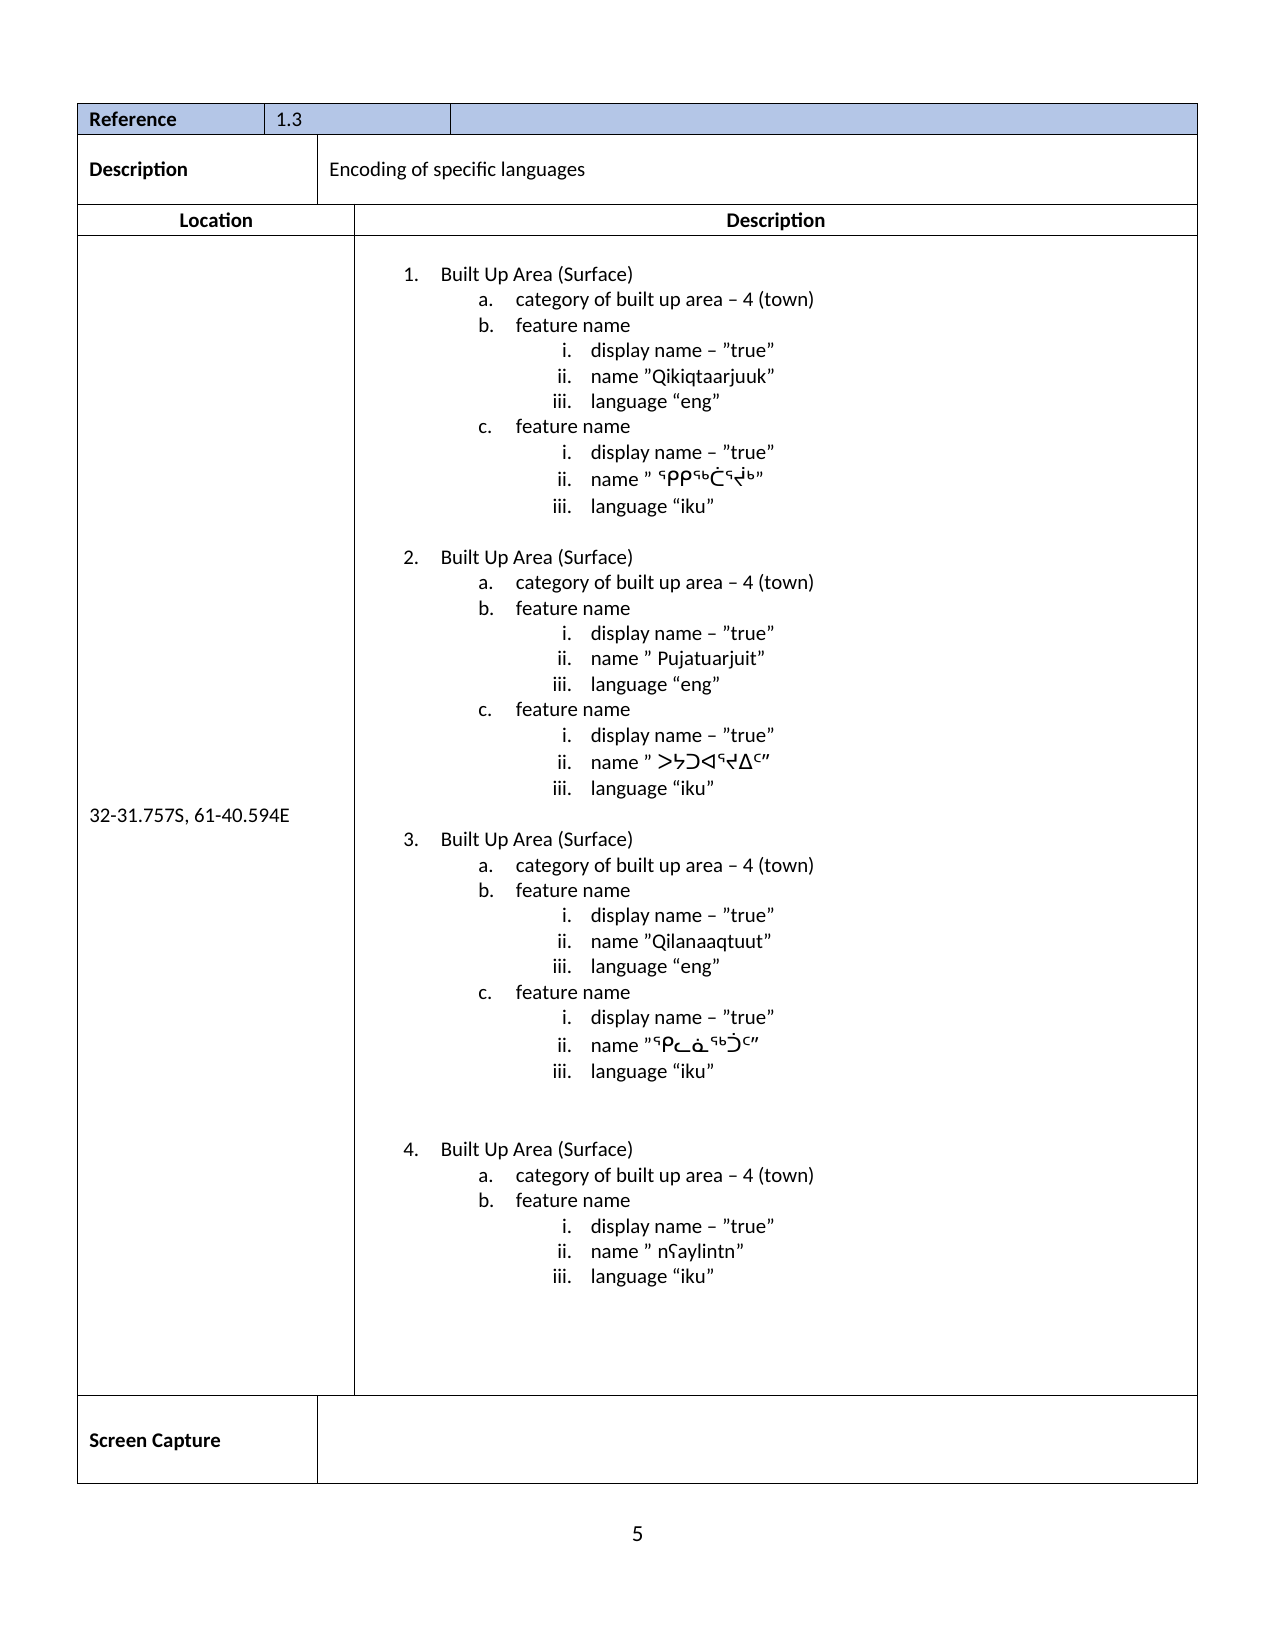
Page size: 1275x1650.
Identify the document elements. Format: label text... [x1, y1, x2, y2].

table_cell Encoding of specific languages [318, 135, 1197, 203]
table_cell Description [355, 205, 1197, 235]
table_cell 32-31.757S, 61-40.594E [78, 236, 354, 1395]
table_cell Description [78, 135, 317, 203]
table_header [451, 104, 1197, 134]
table_cell Location [78, 205, 354, 235]
table_cell [318, 1396, 1197, 1483]
table_cell Screen Capture [78, 1396, 317, 1483]
table_cell Built Up Area (Surface) category of built up area – 4 (town) feature name display name – ”true” name ”Qikiqtaarjuuk” language “eng” feature name display name – ”true” name ” ᕿᑭᖅᑖᕐᔫᒃ” language “iku” Built Up Area (Surface) category of built up area – 4 (town) feature name display name – ”true” name ” Pujatuarjuit” language “eng” feature name display name – ”true” name ” ᐳᔭᑐᐊᕐᔪᐃᑦ” language “iku” Built Up Area (Surface) category of built up area – 4 (town) feature name display name – ”true” name ”Qilanaaqtuut” language “eng” feature name display name – ”true” name ”ᕿᓚᓈᖅᑑᑦ” language “iku” Built Up Area (Surface) category of built up area – 4 (town) feature name display name – ”true” name ” nʕaylintn” language “iku” [355, 236, 1197, 1395]
table_header 1.3 [265, 104, 450, 134]
table_header Reference [78, 104, 264, 134]
